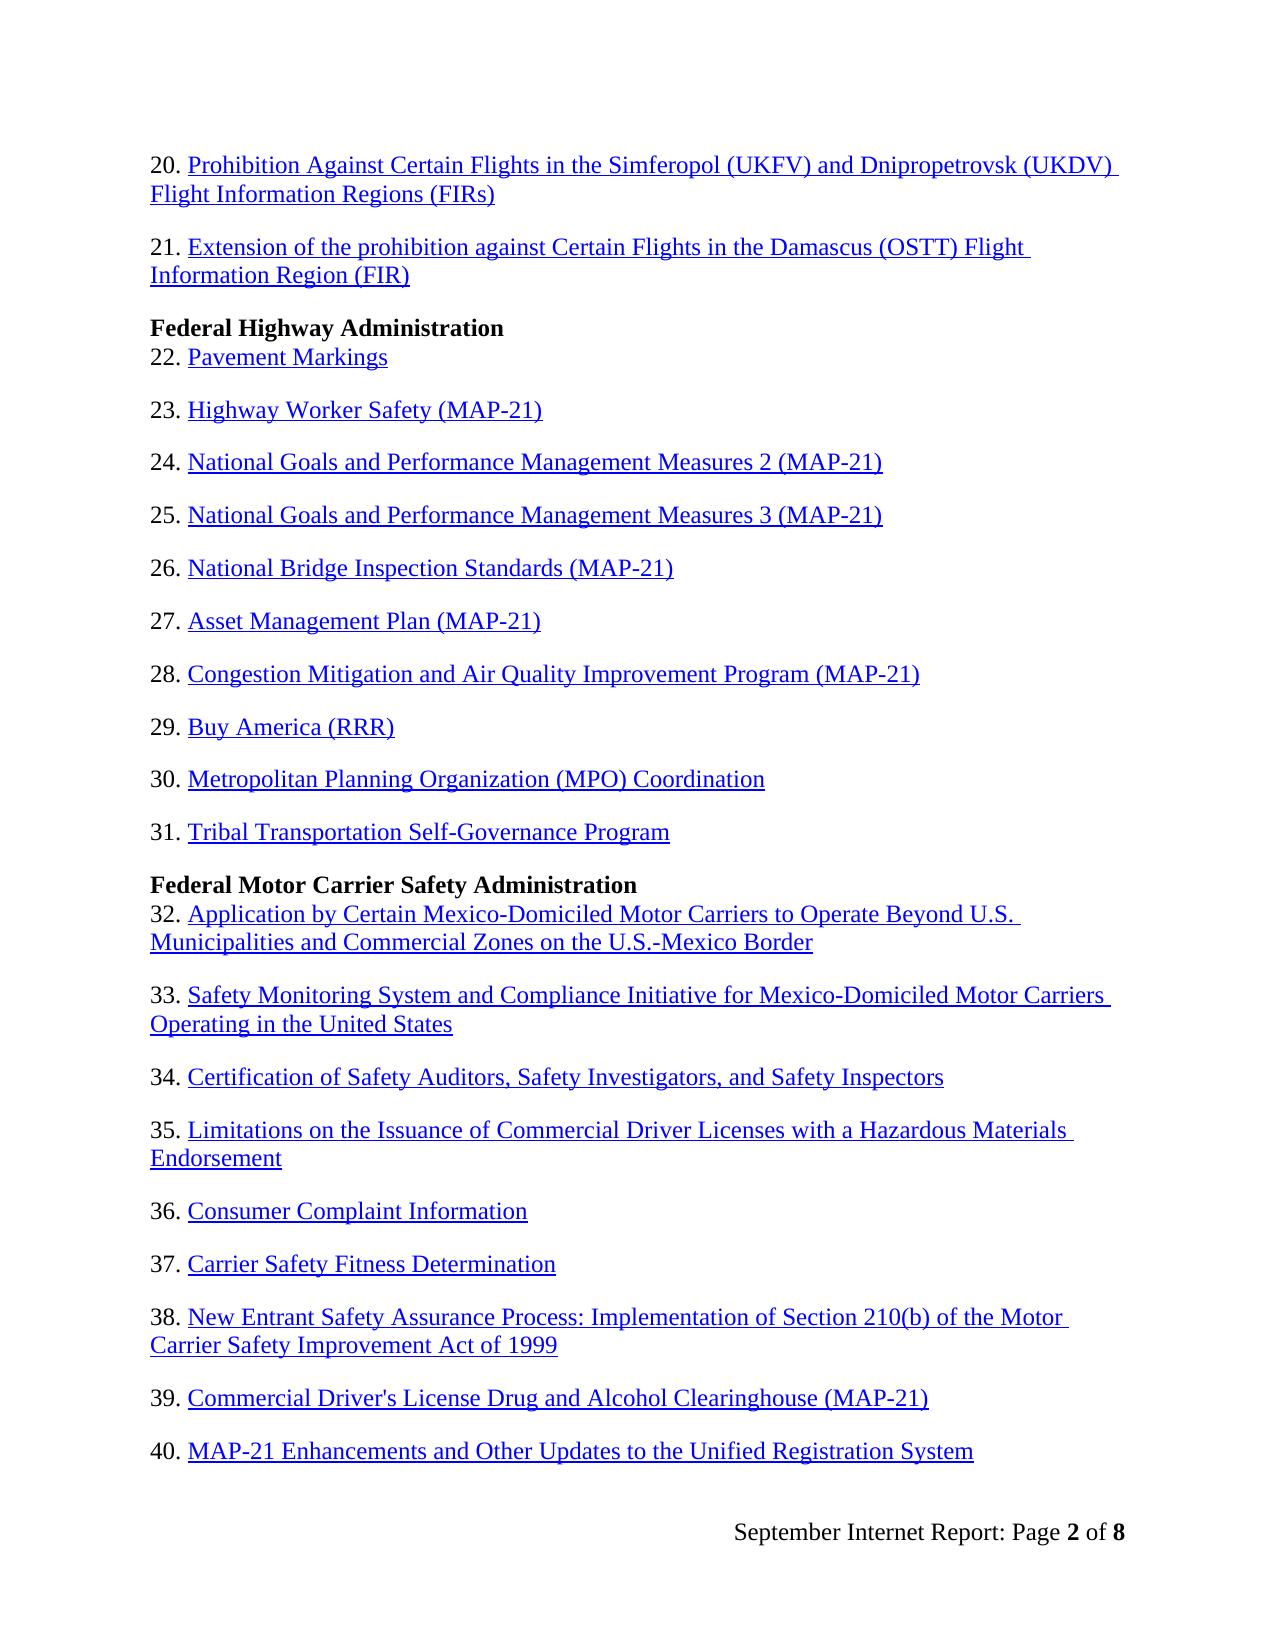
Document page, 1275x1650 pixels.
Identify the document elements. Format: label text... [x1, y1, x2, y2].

text 37. Carrier Safety Fitness Determination [150, 1249, 1125, 1278]
text 28. Congestion Mitigation and Air Quality Improvement Program (MAP-21) [150, 659, 1125, 687]
text 34. Certification of Safety Auditors, Safety Investigators, and Safety Inspectors [150, 1062, 1125, 1091]
text 21. Extension of the prohibition against Certain Flights in the Damascus (OSTT) Flight Information Region (FIR) [150, 232, 1125, 289]
text 23. Highway Worker Safety (MAP-21) [150, 395, 1125, 423]
text 36. Consumer Complaint Information [150, 1196, 1125, 1225]
text 24. National Goals and Performance Management Measures 2 (MAP-21) [150, 447, 1125, 476]
text 25. National Goals and Performance Management Measures 3 (MAP-21) [150, 500, 1125, 529]
text Federal Highway Administration [150, 313, 1125, 342]
text 35. Limitations on the Issuance of Commercial Driver Licenses with a Hazardous Materials Endorsement [150, 1115, 1125, 1172]
text 33. Safety Monitoring System and Compliance Initiative for Mexico-Domiciled Motor Carriers Operating in the United States [150, 980, 1125, 1038]
text 38. New Entrant Safety Assurance Process: Implementation of Section 210(b) of the Motor Carrier Safety Improvement Act of 1999 [150, 1302, 1125, 1359]
text 30. Metropolitan Planning Organization (MPO) Coordination [150, 764, 1125, 793]
text 40. MAP-21 Enhancements and Other Updates to the Unified Registration System [150, 1436, 1125, 1465]
text 27. Asset Management Plan (MAP-21) [150, 606, 1125, 635]
text 31. Tribal Transportation Self-Governance Program [150, 817, 1125, 846]
text 32. Application by Certain Mexico-Domiciled Motor Carriers to Operate Beyond U.S. Municipalities and Commercial Zones on the U.S.-Mexico Border [150, 899, 1125, 956]
text 39. Commercial Driver's License Drug and Alcohol Clearinghouse (MAP-21) [150, 1383, 1125, 1412]
text 29. Buy America (RRR) [150, 712, 1125, 740]
text Federal Motor Carrier Safety Administration [150, 870, 1125, 899]
text 20. Prohibition Against Certain Flights in the Simferopol (UKFV) and Dnipropetrovsk (UKDV) Flight Information Regions (FIRs) [150, 150, 1125, 207]
text 22. Pavement Markings [150, 342, 1125, 371]
text 26. National Bridge Inspection Standards (MAP-21) [150, 553, 1125, 582]
